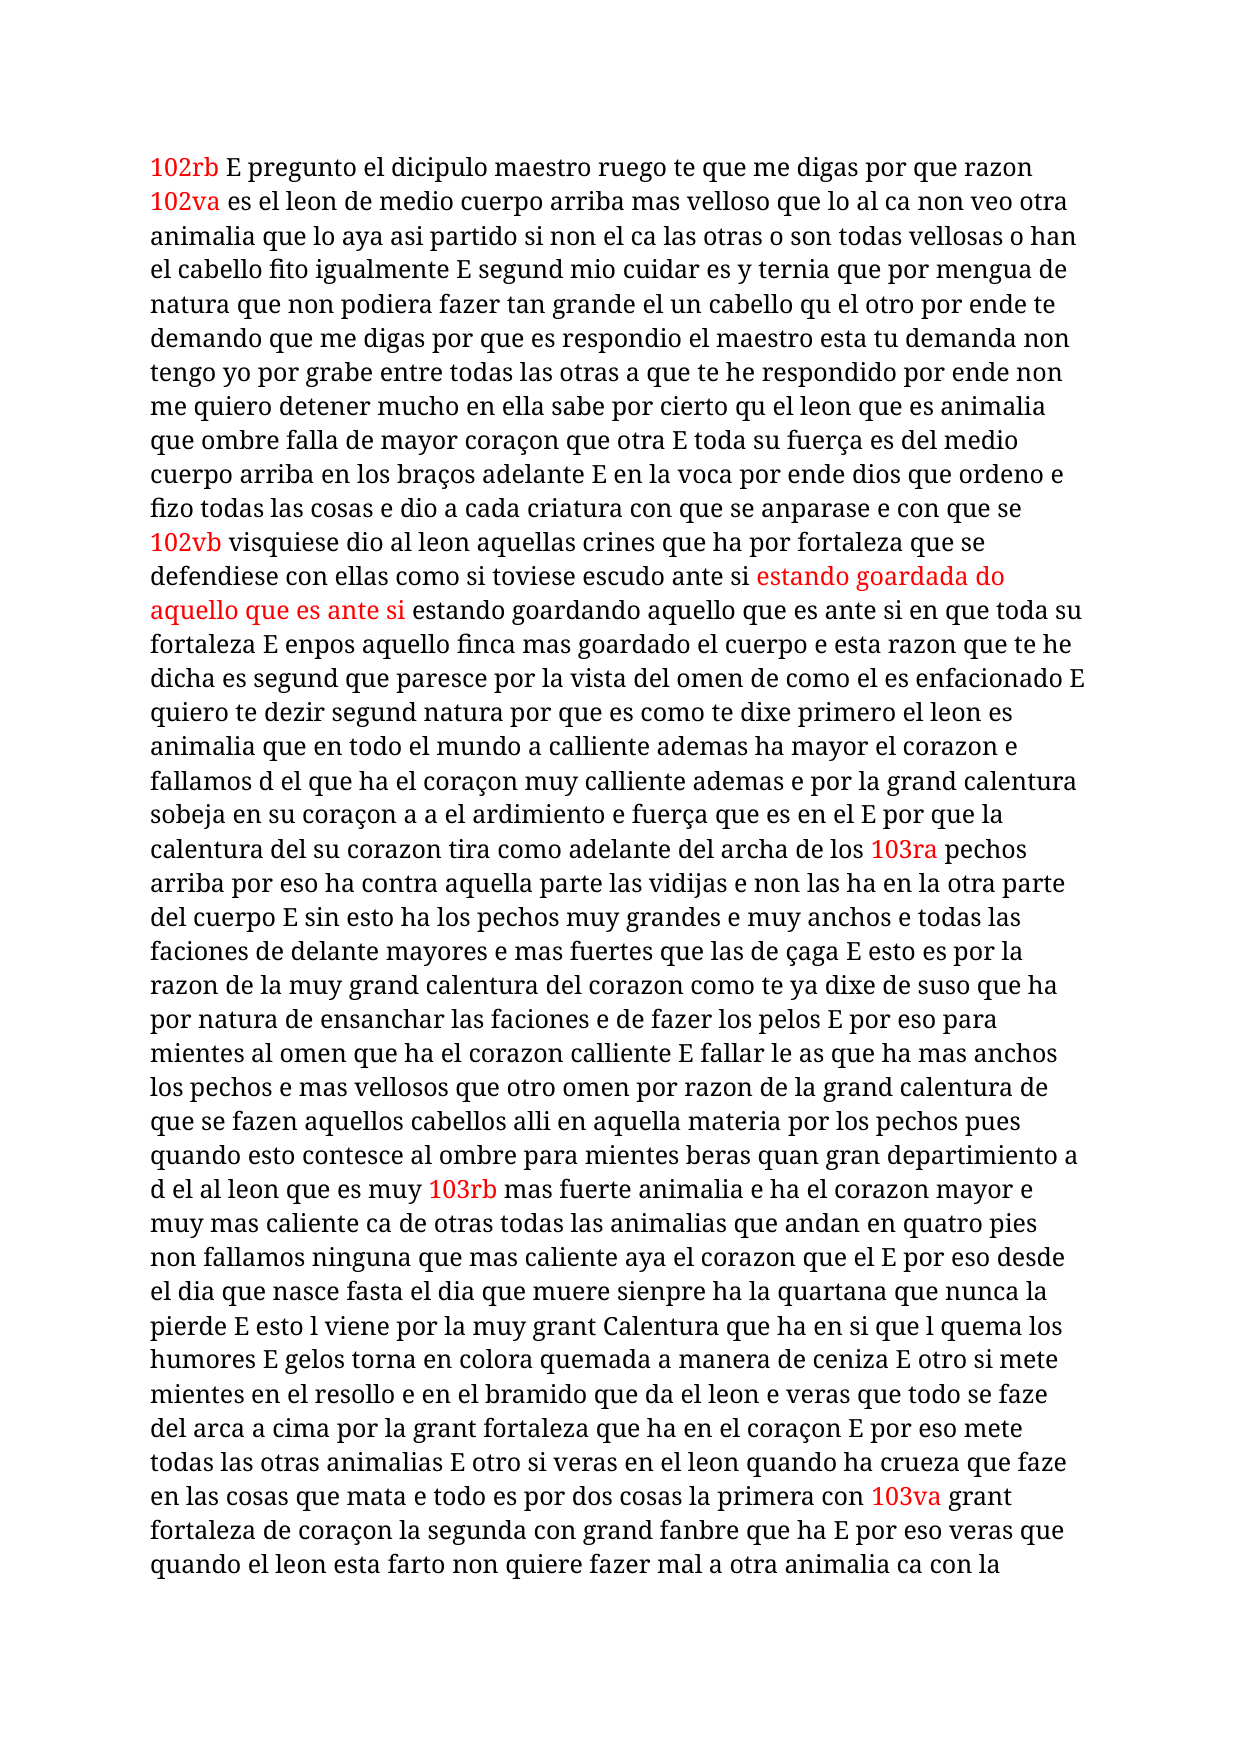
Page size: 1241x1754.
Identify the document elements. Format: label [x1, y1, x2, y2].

text [150, 150, 1090, 1581]
